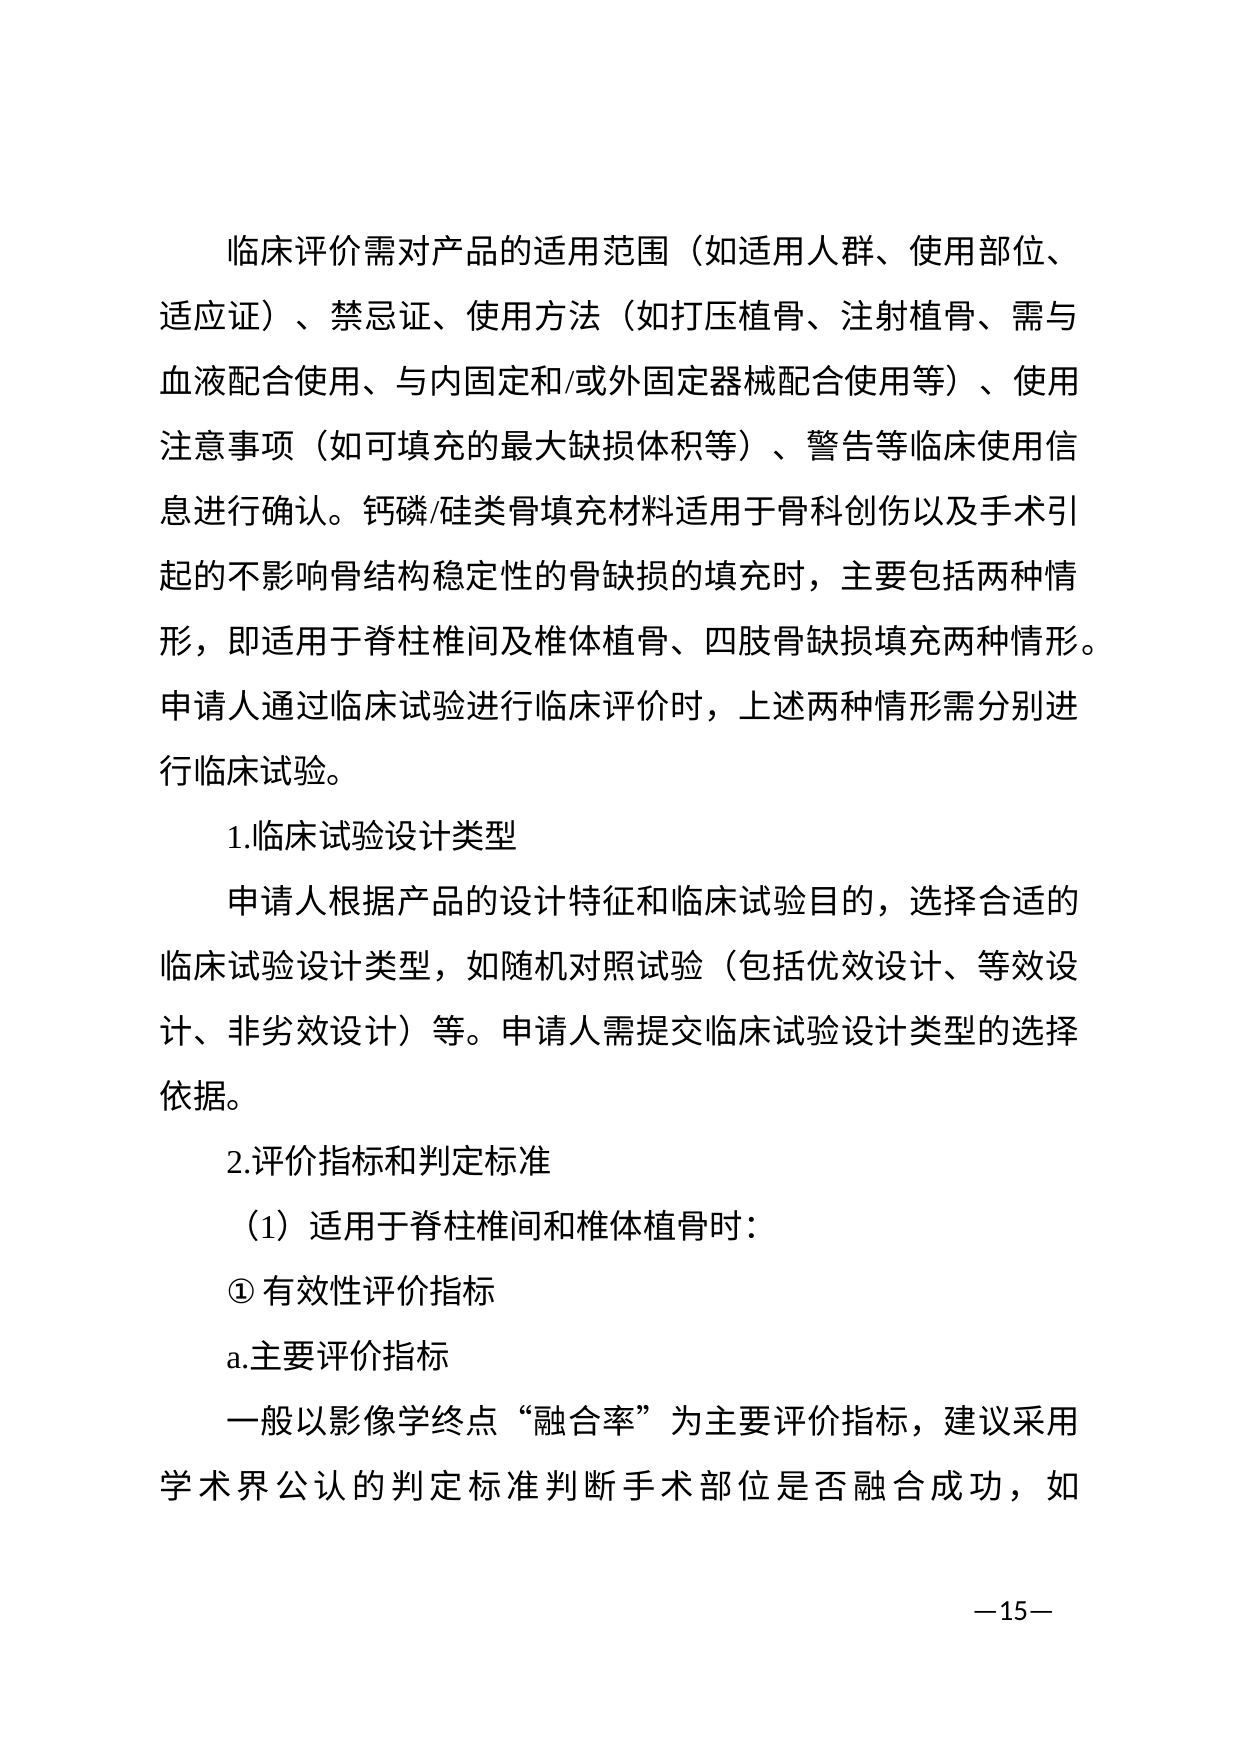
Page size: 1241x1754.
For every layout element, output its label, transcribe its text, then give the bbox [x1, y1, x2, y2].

text 2.评价指标和判定标准 [159, 1127, 1081, 1192]
text 临床评价需对产品的适用范围（如适用人群、使用部位、适应证）、禁忌证、使用方法（如打压植骨、注射植骨、需与血液配合使用、与内固定和/或外固定器械配合使用等）、使用注意事项（如可填充的最大缺损体积等）、警告等临床使用信息进行确认。钙磷/硅类骨填充材料适用于骨科创伤以及手术引起的不影响骨结构稳定性的骨缺损的填充时，主要包括两种情形，即适用于脊柱椎间及椎体植骨、四肢骨缺损填充两种情形。申请人通过临床试验进行临床评价时，上述两种情形需分别进行临床试验。 [159, 217, 1081, 802]
list ①有效性评价指标 [159, 1257, 1081, 1322]
text 1.临床试验设计类型 [159, 802, 1081, 867]
text （1）适用于脊柱椎间和椎体植骨时： [159, 1192, 1081, 1257]
text a.主要评价指标 [159, 1322, 1081, 1387]
text 申请人根据产品的设计特征和临床试验目的，选择合适的临床试验设计类型，如随机对照试验（包括优效设计、等效设计、非劣效设计）等。申请人需提交临床试验设计类型的选择依据。 [159, 867, 1081, 1127]
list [159, 1387, 1081, 1517]
